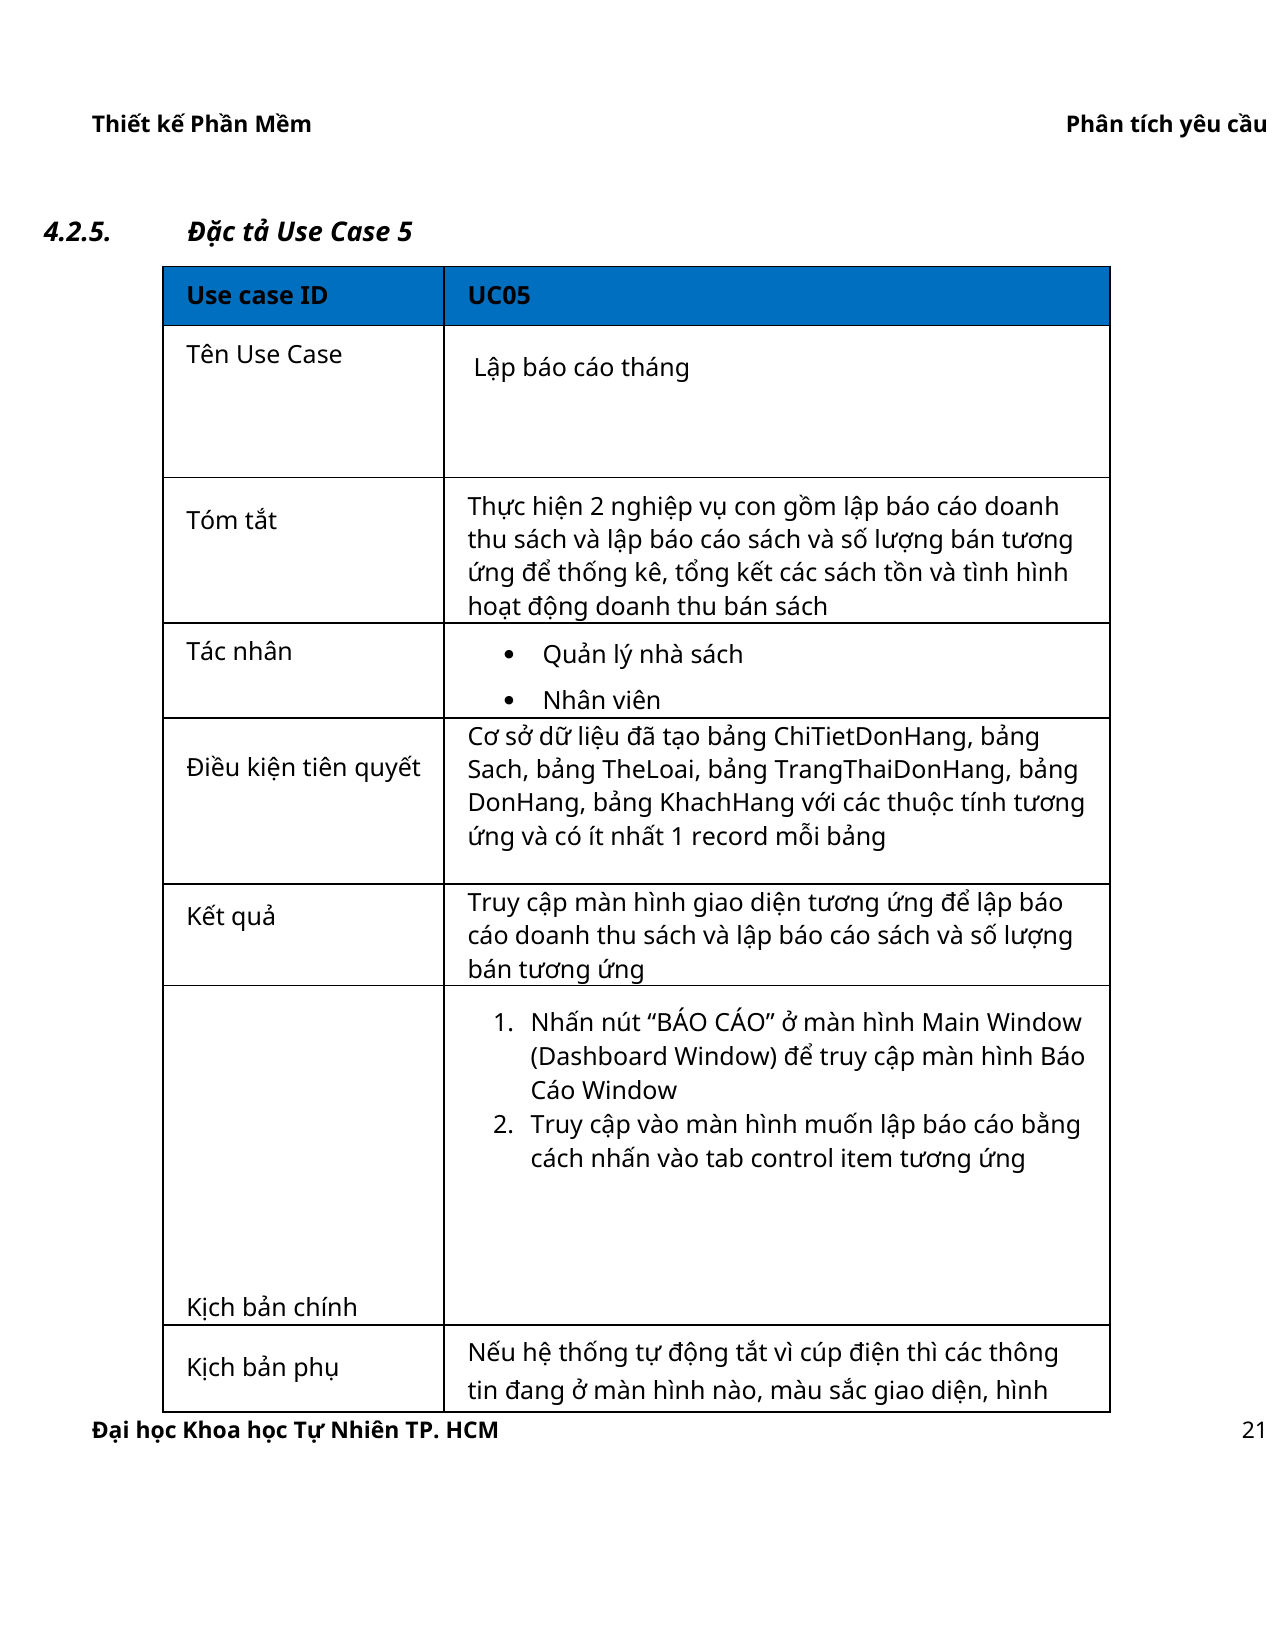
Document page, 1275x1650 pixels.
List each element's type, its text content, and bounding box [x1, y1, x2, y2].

table_cell Nhấn nút “BÁO CÁO” ở màn hình Main Window (Dashboard Window) để truy cập màn hình Báo Cáo Window Truy cập vào màn hình muốn lập báo cáo bằng cách nhấn vào tab control item tương ứng [445, 986, 1109, 1324]
table_cell Điều kiện tiên quyết [164, 719, 443, 883]
table_cell Quản lý nhà sách Nhân viên [445, 624, 1109, 717]
table_cell Kịch bản chính [164, 986, 443, 1324]
table_cell Cơ sở dữ liệu đã tạo bảng ChiTietDonHang, bảng Sach, bảng TheLoai, bảng TrangThaiDonHang, bảng DonHang, bảng KhachHang với các thuộc tính tương ứng và có ít nhất 1 record mỗi bảng [445, 719, 1109, 883]
table_cell Tác nhân [164, 624, 443, 717]
table_cell Lập báo cáo tháng [445, 326, 1109, 477]
table_cell Kịch bản phụ [164, 1326, 443, 1411]
table_cell Tóm tắt [164, 478, 443, 622]
table_header Use case ID [164, 267, 443, 325]
subtitle Đặc tả Use Case 5 [44, 212, 1256, 249]
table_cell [445, 1326, 1109, 1411]
table_cell Tên Use Case [164, 326, 443, 477]
table_cell Kết quả [164, 885, 443, 985]
table_header UC05 [445, 267, 1109, 325]
table_cell Truy cập màn hình giao diện tương ứng để lập báo cáo doanh thu sách và lập báo cáo sách và số lượng bán tương ứng [445, 885, 1109, 985]
table_cell Thực hiện 2 nghiệp vụ con gồm lập báo cáo doanh thu sách và lập báo cáo sách và số lượng bán tương ứng để thống kê, tổng kết các sách tồn và tình hình hoạt động doanh thu bán sách [445, 478, 1109, 622]
